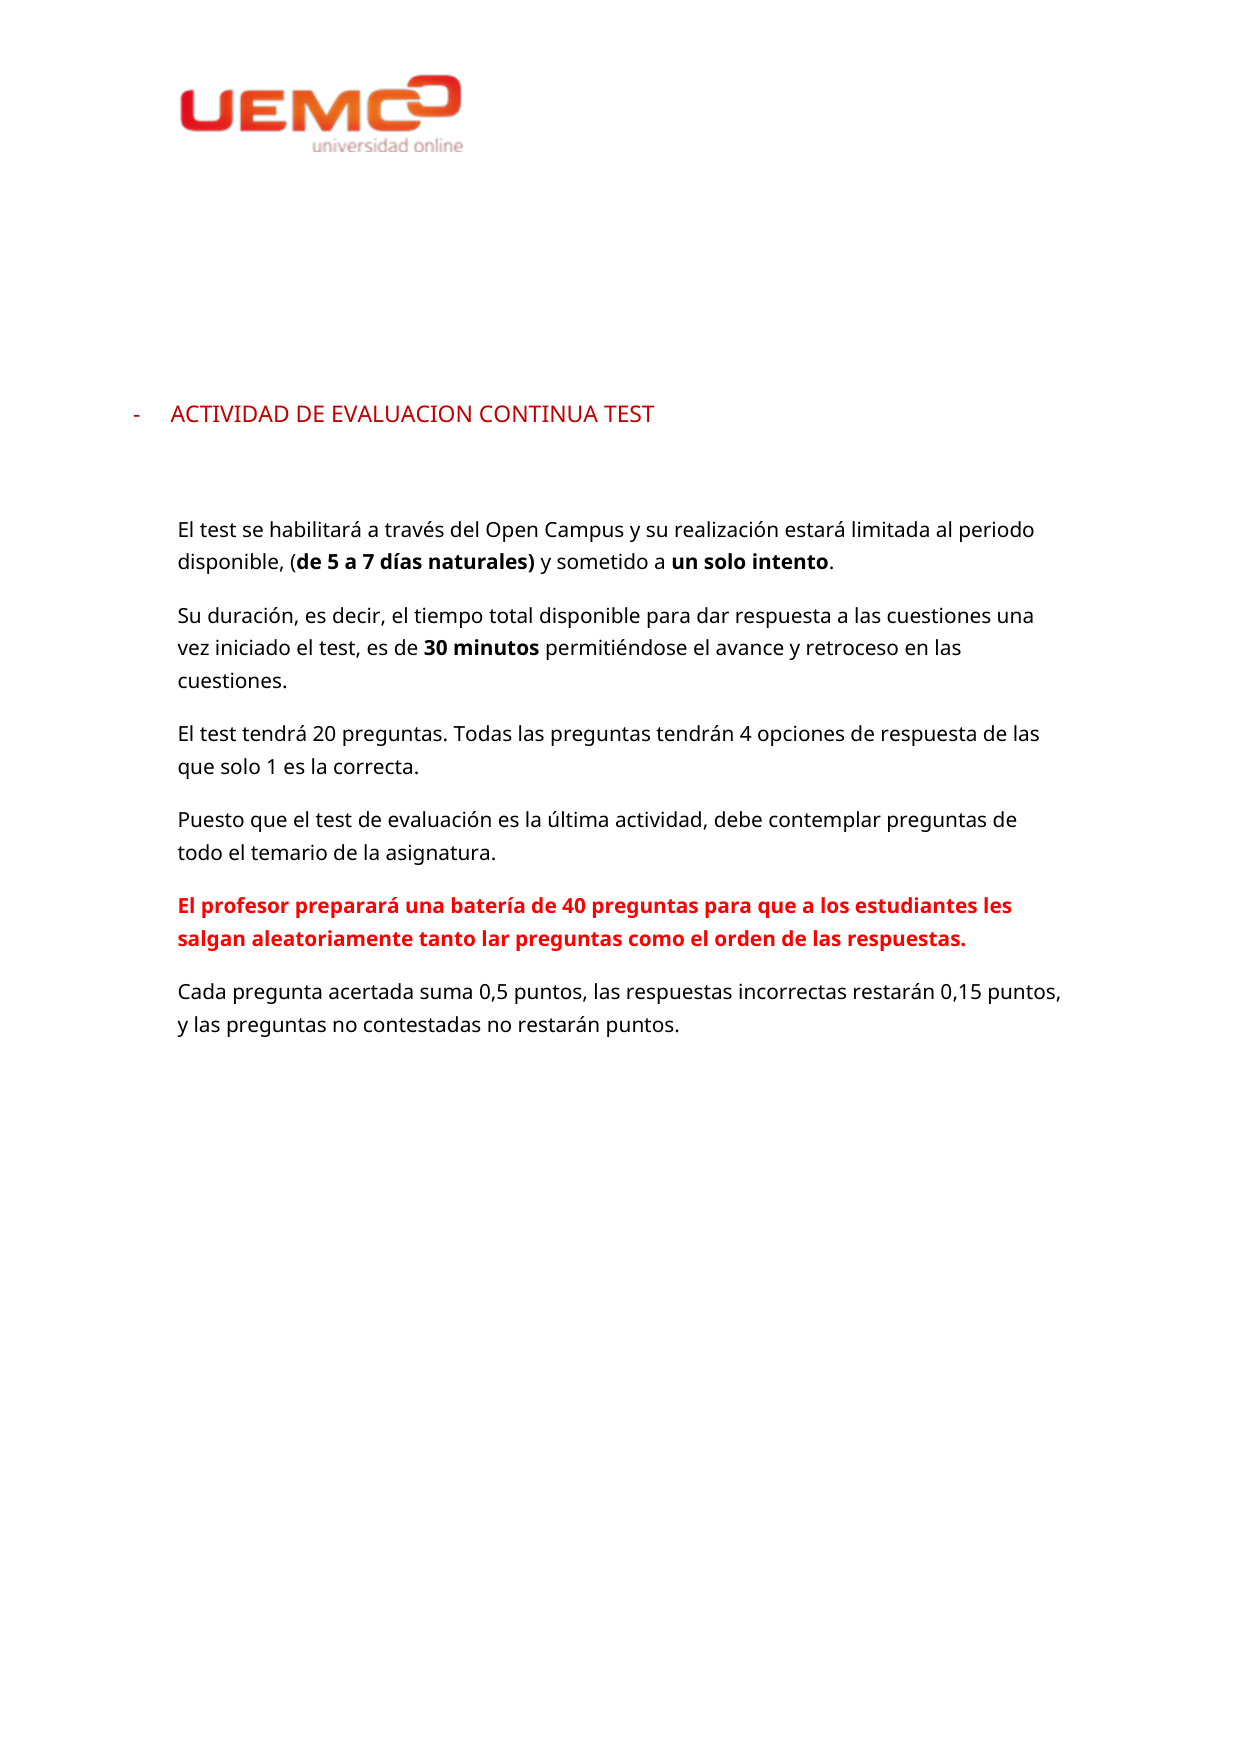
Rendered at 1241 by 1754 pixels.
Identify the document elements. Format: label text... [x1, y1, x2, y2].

text El profesor preparará una batería de 40 preguntas para que a los estudiantes les salgan aleatoriamente tanto lar preguntas como el orden de las respuestas. [177, 891, 1063, 952]
text El test se habilitará a través del Open Campus y su realización estará limitada al periodo disponible, (de 5 a 7 días naturales) y sometido a un solo intento. [177, 515, 1063, 576]
text Puesto que el test de evaluación es la última actividad, debe contemplar preguntas de todo el temario de la asignatura. [177, 805, 1063, 866]
text Su duración, es decir, el tiempo total disponible para dar respuesta a las cuestiones una vez iniciado el test, es de 30 minutos permitiéndose el avance y retroceso en las cuestiones. [177, 601, 1063, 694]
picture [177, 73, 464, 152]
text El test tendrá 20 preguntas. Todas las preguntas tendrán 4 opciones de respuesta de las que solo 1 es la correcta. [177, 719, 1063, 780]
list ACTIVIDAD DE EVALUACION CONTINUA TEST [133, 398, 1093, 429]
text Cada pregunta acertada suma 0,5 puntos, las respuestas incorrectas restarán 0,15 puntos, y las preguntas no contestadas no restarán puntos. [177, 977, 1063, 1038]
